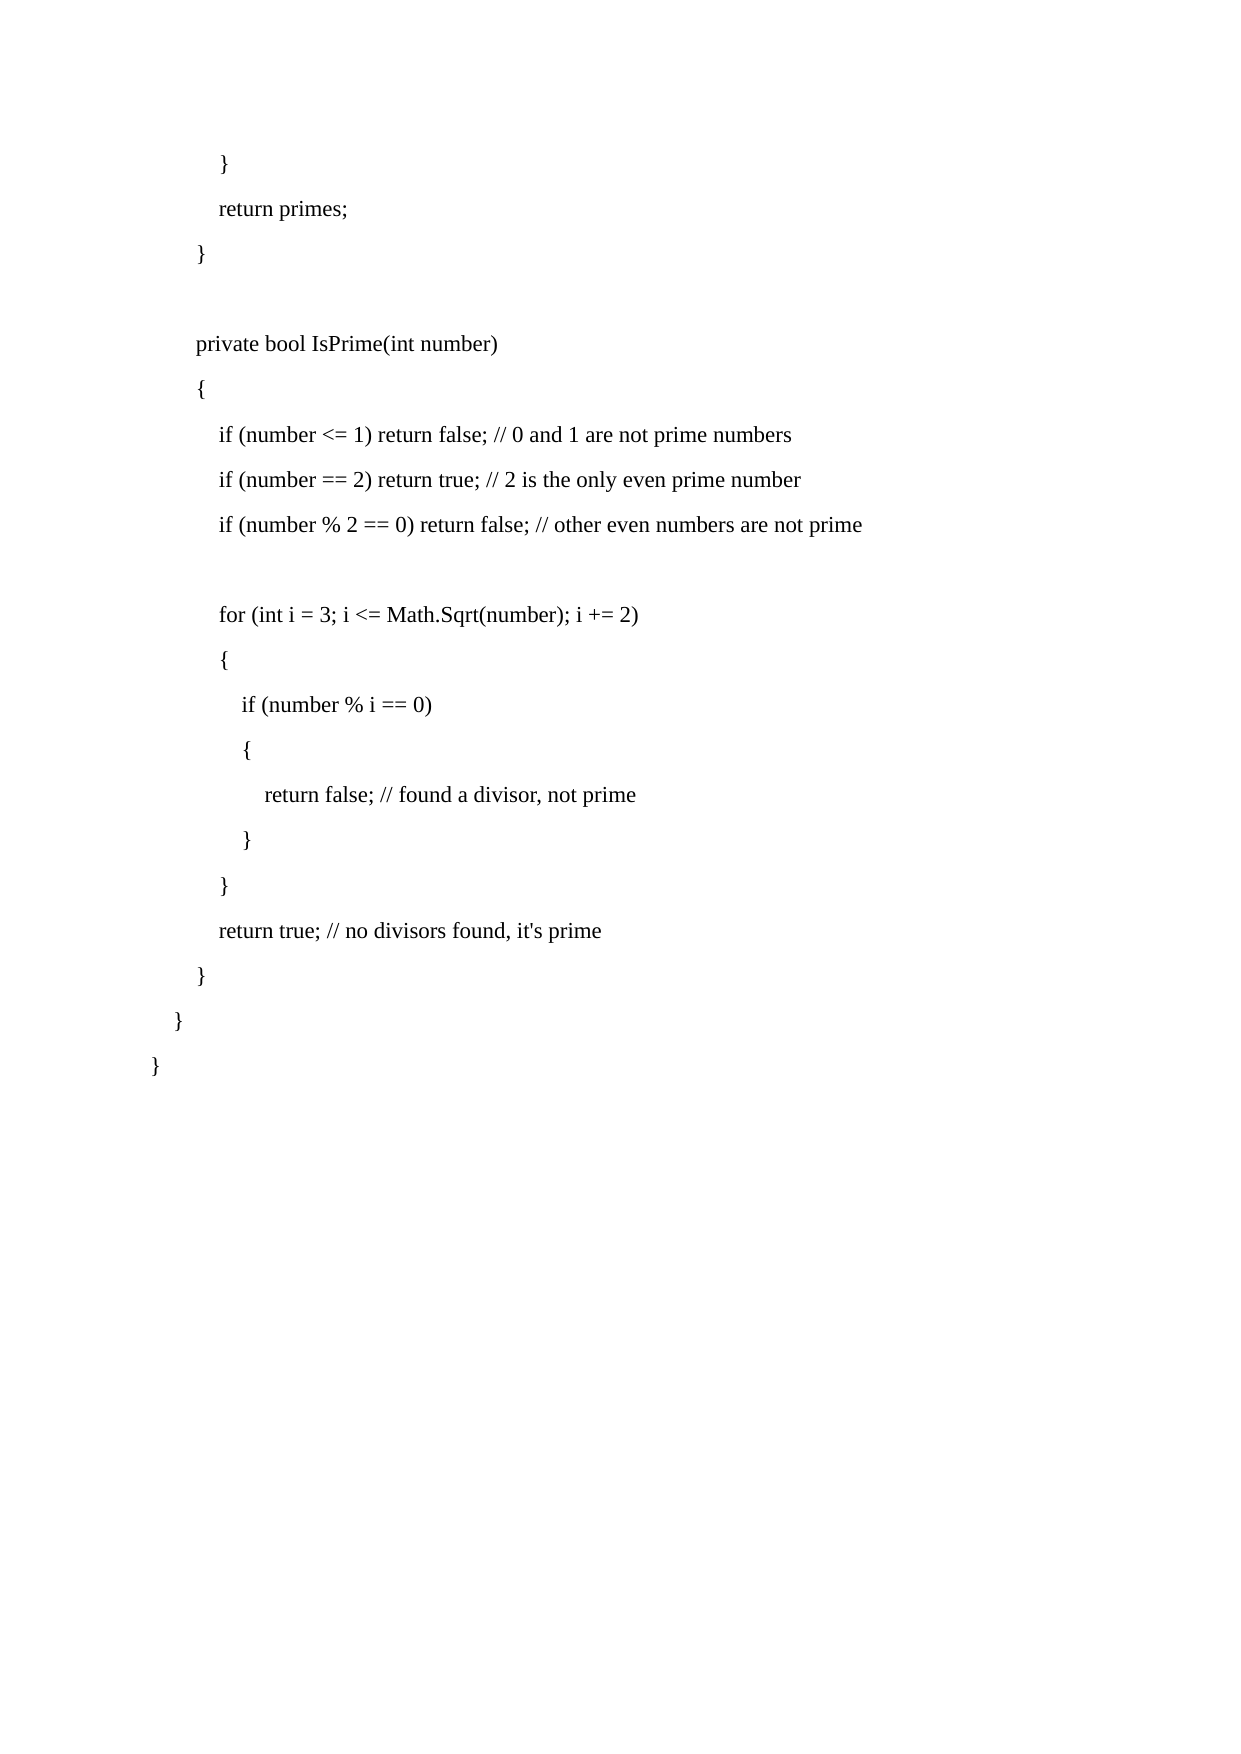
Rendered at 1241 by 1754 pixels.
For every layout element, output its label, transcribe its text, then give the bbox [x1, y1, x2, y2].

text } [150, 872, 1090, 898]
text return primes; [150, 195, 1090, 221]
text return false; // found a divisor, not prime [150, 781, 1090, 808]
text } [150, 827, 1090, 853]
text for (int i = 3; i <= Math.Sqrt(number); i += 2) [150, 601, 1090, 627]
text if (number % i == 0) [150, 691, 1090, 718]
text if (number % 2 == 0) return false; // other even numbers are not prime [150, 511, 1090, 537]
text if (number == 2) return true; // 2 is the only even prime number [150, 466, 1090, 492]
text return true; // no divisors found, it's prime [150, 917, 1090, 943]
text } [150, 1007, 1090, 1033]
text if (number <= 1) return false; // 0 and 1 are not prime numbers [150, 421, 1090, 447]
text } [150, 240, 1090, 267]
text { [150, 376, 1090, 402]
text { [150, 736, 1090, 763]
text } [150, 962, 1090, 988]
text private bool IsPrime(int number) [150, 330, 1090, 357]
text } [150, 1052, 1090, 1078]
text } [150, 150, 1090, 176]
text { [150, 646, 1090, 672]
